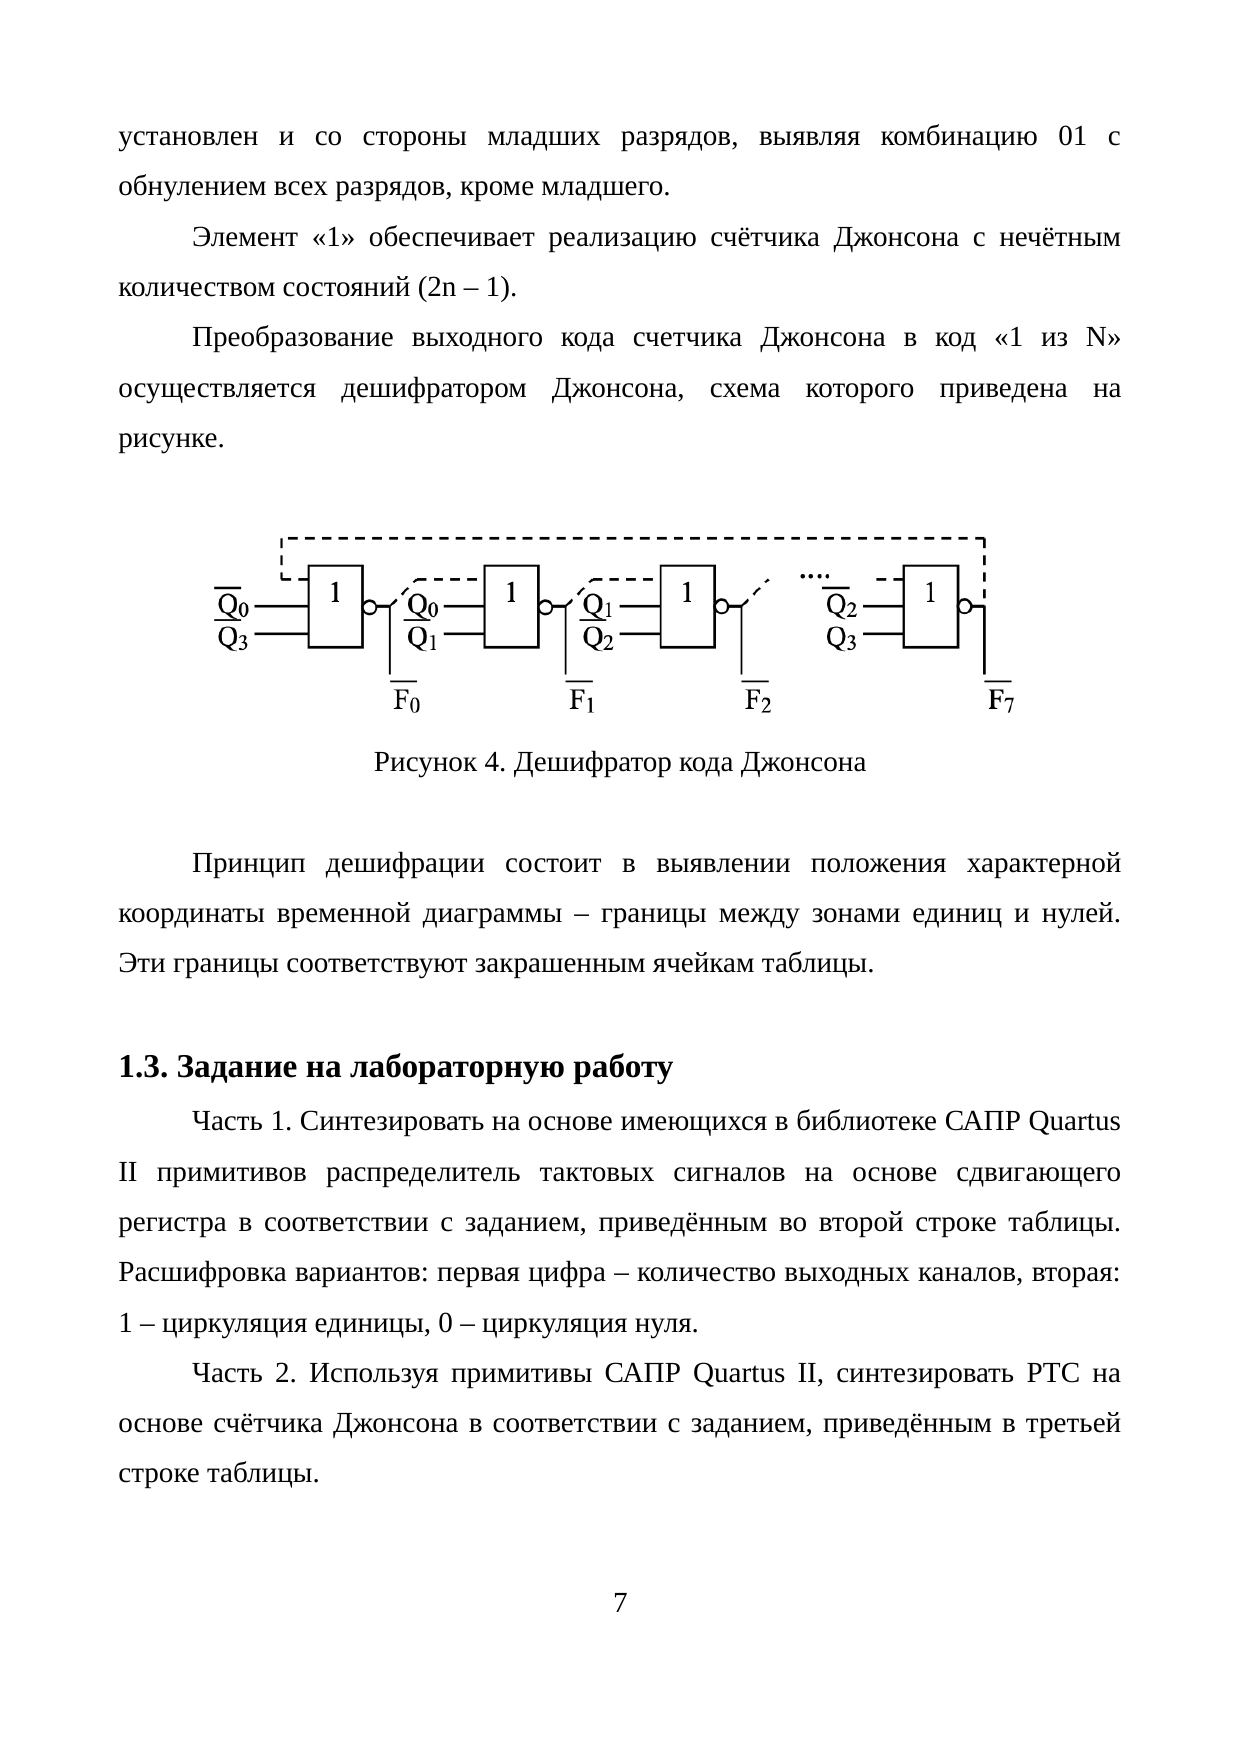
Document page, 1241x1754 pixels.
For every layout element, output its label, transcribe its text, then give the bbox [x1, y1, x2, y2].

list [118, 118, 1122, 202]
list Элемент «1» обеспечивает реализацию счётчика Джонсона с нечётным количеством состояний (2n – 1). [118, 219, 1122, 303]
list Часть 1. Синтезировать на основе имеющихся в библиотеке САПР Quartus II примитивов распределитель тактовых сигналов на основе сдвигающего регистра в соответствии с заданием, приведённым во второй строке таблицы. Расшифровка вариантов: первая цифра – количество выходных каналов, вторая: 1 – циркуляция единицы, 0 – циркуляция нуля. [118, 1103, 1122, 1338]
picture [200, 520, 1041, 728]
subtitle 1.3. Задание на лабораторную работу [118, 1046, 1122, 1084]
list Рисунок 4. Дешифратор кода Джонсона [118, 744, 1122, 778]
list Преобразование выходного кода счетчика Джонсона в код «1 из N» осуществляется дешифратором Джонсона, схема которого приведена на рисунке. [118, 319, 1122, 453]
list Часть 2. Используя примитивы САПР Quartus II, синтезировать РТС на основе счётчика Джонсона в соответствии с заданием, приведённым в третьей строке таблицы. [118, 1355, 1122, 1489]
list Принцип дешифрации состоит в выявлении положения характерной координаты временной диаграммы – границы между зонами единиц и нулей. Эти границы соответствуют закрашенным ячейкам таблицы. [118, 845, 1122, 979]
